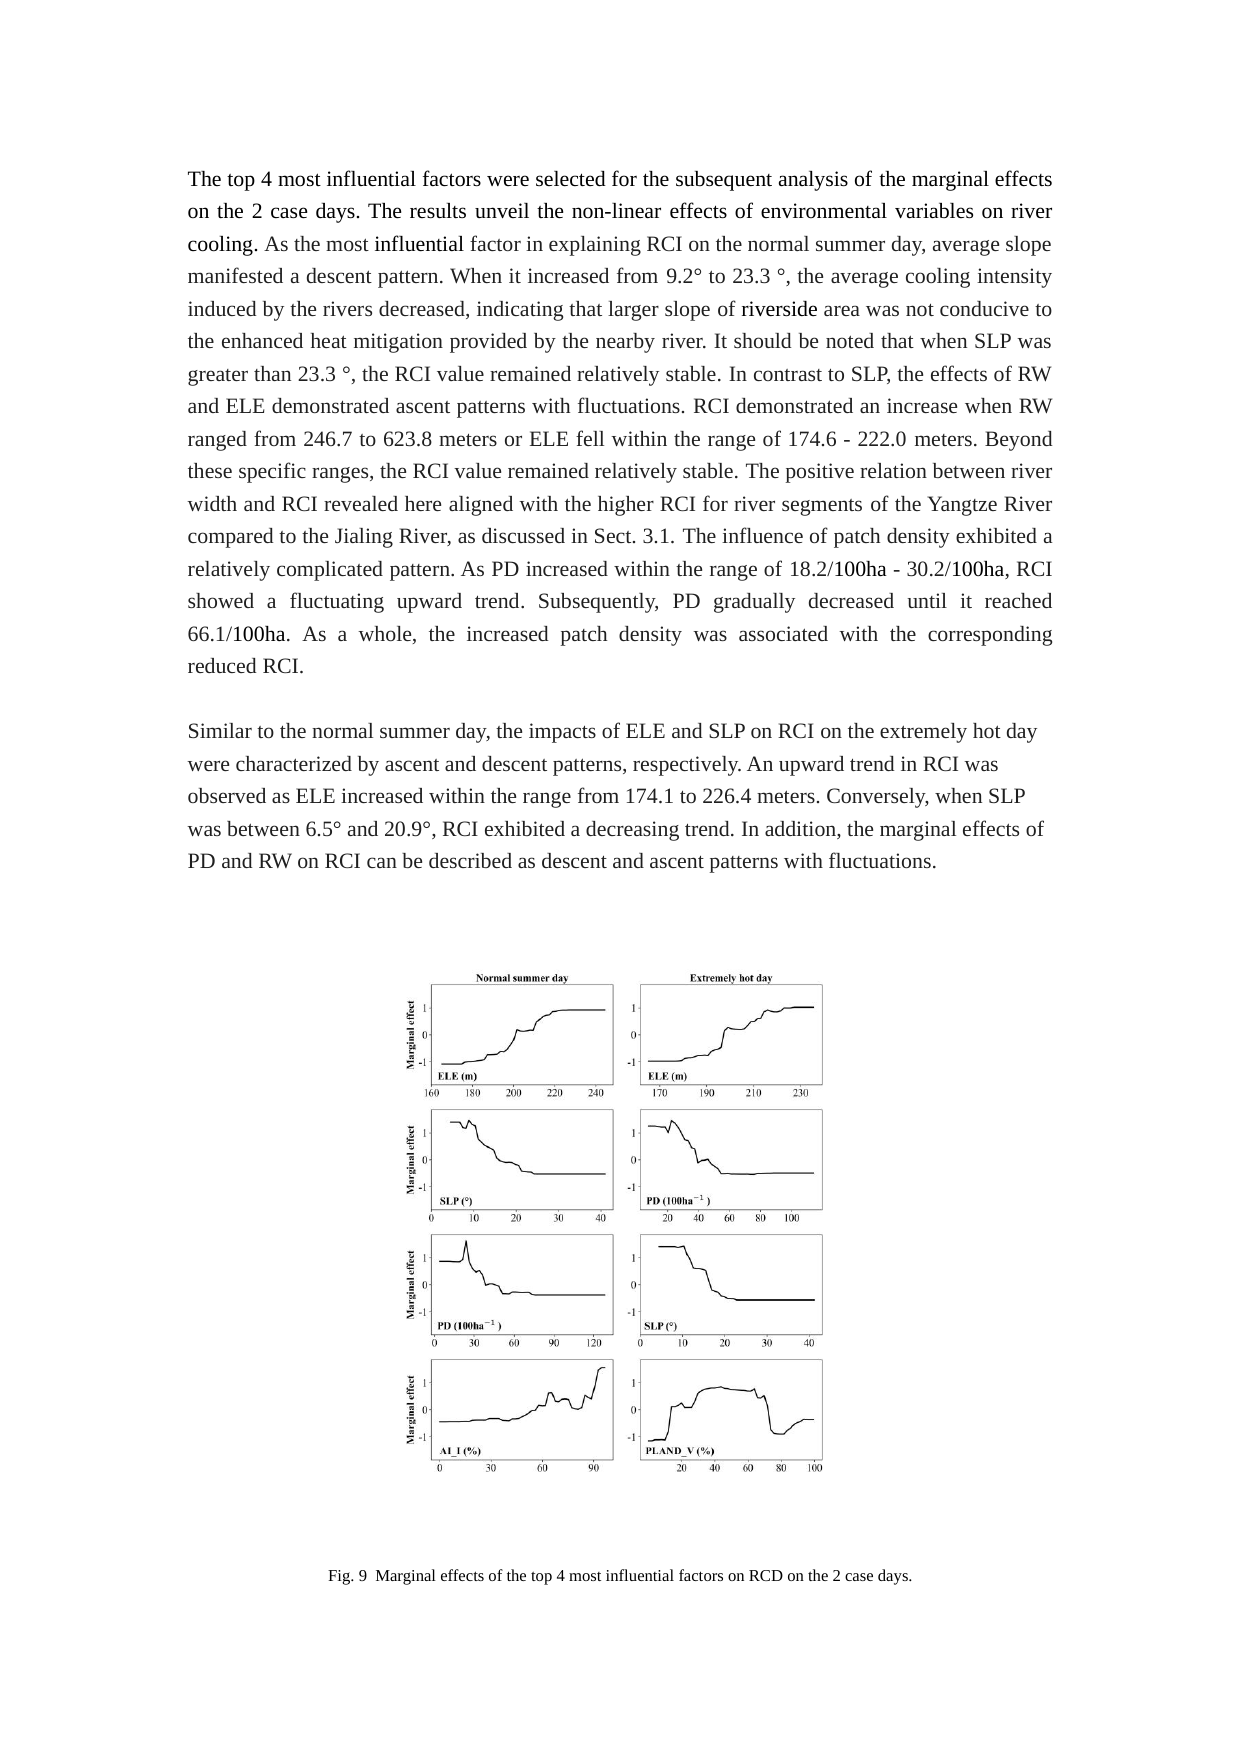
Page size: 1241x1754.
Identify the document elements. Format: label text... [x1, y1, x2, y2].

list The top 4 most influential factors were selected for the subsequent analysis of the marginal effects on the 2 case days. The results unveil the non-linear effects of environmental variables on river cooling. As the most influential factor in explaining RCI on the normal summer day, average slope manifested a descent pattern. When it increased from 9.2° to 23.3 °, the average cooling intensity induced by the rivers decreased, indicating that larger slope of riverside area was not conducive to the enhanced heat mitigation provided by the nearby river. It should be noted that when SLP was greater than 23.3 °, the RCI value remained relatively stable. In contrast to SLP, the effects of RW and ELE demonstrated ascent patterns with fluctuations. RCI demonstrated an increase when RW ranged from 246.7 to 623.8 meters or ELE fell within the range of 174.6 - 222.0 meters. Beyond these specific ranges, the RCI value remained relatively stable. The positive relation between river width and RCI revealed here aligned with the higher RCI for river segments of the Yangtze River compared to the Jialing River, as discussed in Sect. 3.1. The influence of patch density exhibited a relatively complicated pattern. As PD increased within the range of 18.2/100ha - 30.2/100ha, RCI showed a fluctuating upward trend. Subsequently, PD gradually decreased until it reached 66.1/100ha. As a whole, the increased patch density was associated with the corresponding reduced RCI. [187, 162, 1053, 682]
text Fig. 9 Marginal effects of the top 4 most influential factors on RCD on the 2 case days. [187, 1559, 1053, 1592]
picture [368, 909, 872, 1538]
list Similar to the normal summer day, the impacts of ELE and SLP on RCI on the extremely hot day were characterized by ascent and descent patterns, respectively. An upward trend in RCI was observed as ELE increased within the range from 174.1 to 226.4 meters. Conversely, when SLP was between 6.5° and 20.9°, RCI exhibited a decreasing trend. In addition, the marginal effects of PD and RW on RCI can be described as descent and ascent patterns with fluctuations. [187, 714, 1053, 877]
